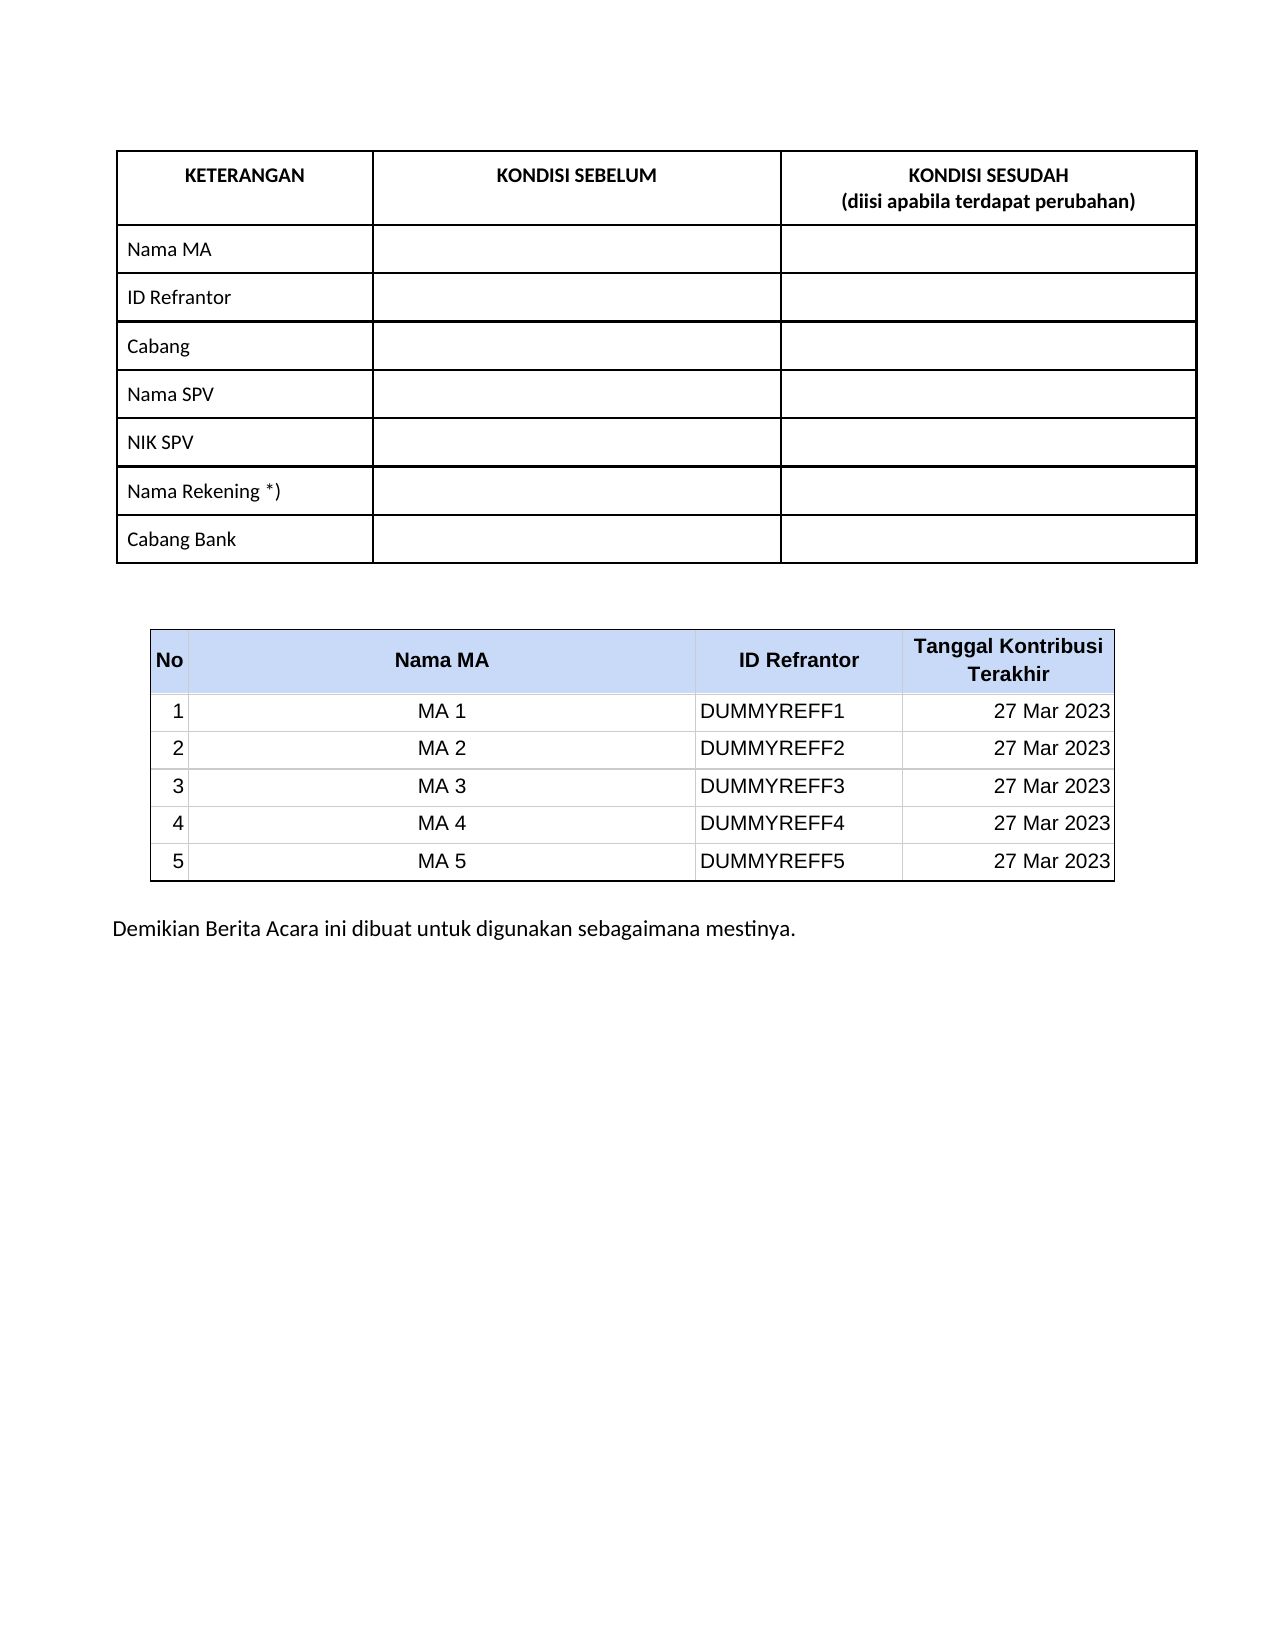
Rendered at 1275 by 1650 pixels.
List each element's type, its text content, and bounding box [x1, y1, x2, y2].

table_cell Cabang [118, 323, 372, 369]
table_cell [374, 274, 780, 320]
table_header No [151, 630, 188, 693]
table_cell 27 Mar 2023 [903, 844, 1114, 880]
table_cell Nama MA [118, 226, 372, 272]
table_cell NIK SPV [118, 419, 372, 465]
table_header ID Refrantor [696, 630, 902, 693]
table_cell MA 1 [189, 695, 695, 731]
table_header KETERANGAN [118, 152, 372, 224]
table_header KONDISI SEBELUM [374, 152, 780, 224]
table_cell MA 5 [189, 844, 695, 880]
table_cell 27 Mar 2023 [903, 770, 1114, 806]
table_cell Cabang Bank [118, 516, 372, 562]
table_cell [782, 419, 1195, 465]
table_cell [374, 468, 780, 514]
table_cell DUMMYREFF1 [696, 695, 902, 731]
table_cell [782, 468, 1195, 514]
table_cell [374, 323, 780, 369]
table_cell MA 4 [189, 807, 695, 843]
table_cell MA 2 [189, 732, 695, 768]
table_cell 2 [151, 732, 188, 768]
table_header KONDISI SESUDAH (diisi apabila terdapat perubahan) [782, 152, 1195, 224]
table_cell Nama SPV [118, 371, 372, 417]
table_cell [374, 226, 780, 272]
table_cell 1 [151, 695, 188, 731]
table_cell DUMMYREFF3 [696, 770, 902, 806]
table_cell 27 Mar 2023 [903, 695, 1114, 731]
table_cell Nama Rekening *) [118, 468, 372, 514]
table_cell [782, 323, 1195, 369]
text Demikian Berita Acara ini dibuat untuk digunakan sebagaimana mestinya. [112, 914, 1200, 942]
table_cell [374, 371, 780, 417]
table_cell [374, 516, 780, 562]
table_cell 4 [151, 807, 188, 843]
table_cell DUMMYREFF2 [696, 732, 902, 768]
table_cell 3 [151, 770, 188, 806]
table_cell MA 3 [189, 770, 695, 806]
table_cell DUMMYREFF4 [696, 807, 902, 843]
table_header Nama MA [189, 630, 695, 693]
table_cell [782, 274, 1195, 320]
table_cell ID Refrantor [118, 274, 372, 320]
table_header Tanggal Kontribusi Terakhir [903, 630, 1114, 693]
table_cell DUMMYREFF5 [696, 844, 902, 880]
table_cell [374, 419, 780, 465]
table_cell [782, 226, 1195, 272]
table_cell [782, 371, 1195, 417]
table_cell [782, 516, 1195, 562]
table_cell 27 Mar 2023 [903, 807, 1114, 843]
table_cell 5 [151, 844, 188, 880]
table_cell 27 Mar 2023 [903, 732, 1114, 768]
